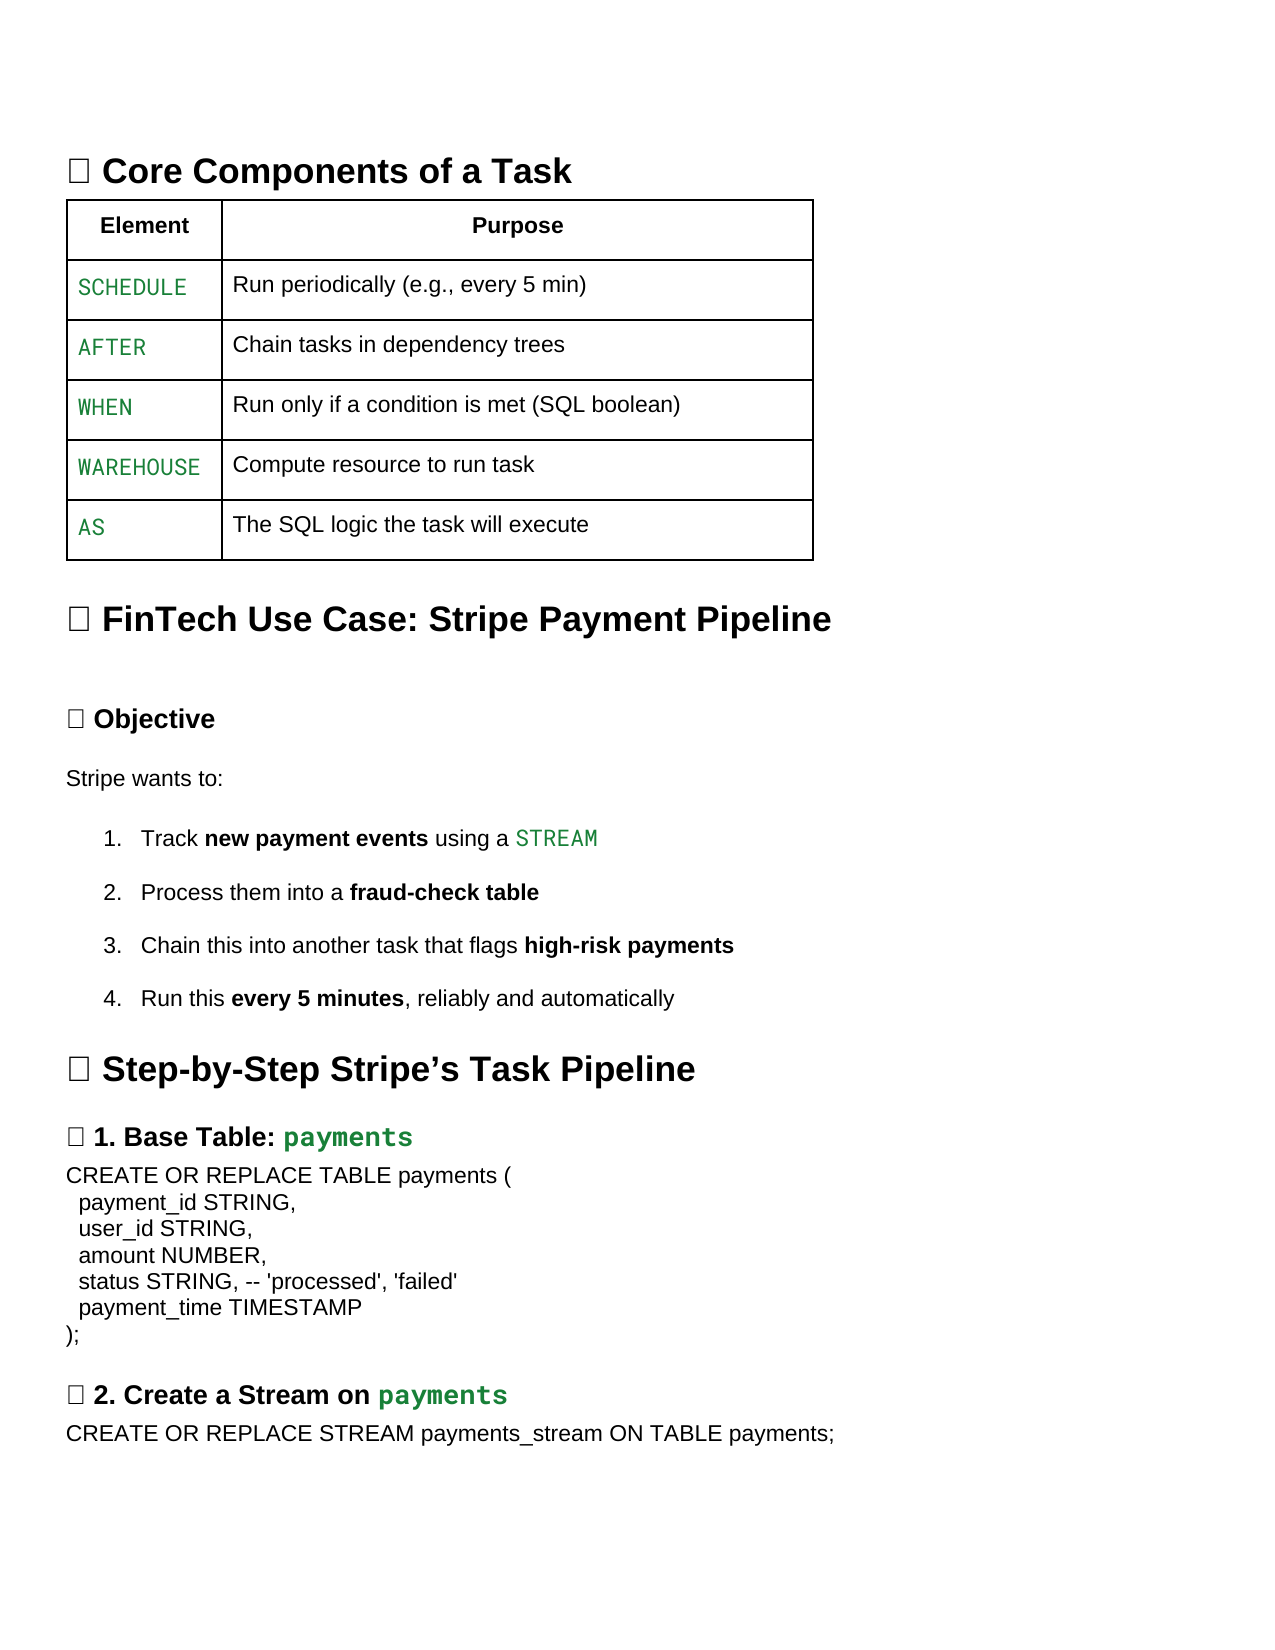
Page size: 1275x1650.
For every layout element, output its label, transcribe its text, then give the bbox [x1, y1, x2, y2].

list Process them into a fraud-check table [103, 879, 1209, 932]
table_cell AS [68, 501, 221, 558]
table_cell Run only if a condition is met (SQL boolean) [223, 381, 812, 439]
subtitle 🔹 1. Base Table: payments [66, 1118, 1209, 1154]
subtitle 🧱 Core Components of a Task [66, 150, 1209, 191]
text ); [66, 1321, 1209, 1347]
text Stripe wants to: [66, 765, 1209, 791]
list Run this every 5 minutes, reliably and automatically [103, 985, 1209, 1011]
text status STRING, -- 'processed', 'failed' [66, 1268, 1209, 1294]
table_header Purpose [223, 201, 812, 259]
text payment_id STRING, [66, 1189, 1209, 1215]
subtitle 📂 Step-by-Step Stripe’s Task Pipeline [66, 1048, 1209, 1089]
text CREATE OR REPLACE TABLE payments ( [66, 1162, 1209, 1189]
text amount NUMBER, [66, 1242, 1209, 1268]
table_cell WHEN [68, 381, 221, 439]
table_cell Compute resource to run task [223, 441, 812, 498]
table_header Element [68, 201, 221, 259]
text CREATE OR REPLACE STREAM payments_stream ON TABLE payments; [66, 1420, 1209, 1447]
table_cell AFTER [68, 321, 221, 379]
subtitle 🔹 2. Create a Stream on payments [66, 1376, 1209, 1412]
list Chain this into another task that flags high-risk payments [103, 932, 1209, 985]
table_cell SCHEDULE [68, 261, 221, 319]
table_cell WAREHOUSE [68, 441, 221, 498]
table_cell The SQL logic the task will execute [223, 501, 812, 558]
list Track new payment events using a STREAM [103, 823, 1209, 879]
text payment_time TIMESTAMP [66, 1294, 1209, 1321]
subtitle 🏦 FinTech Use Case: Stripe Payment Pipeline [66, 598, 1209, 639]
text user_id STRING, [66, 1215, 1209, 1242]
table_cell Chain tasks in dependency trees [223, 321, 812, 379]
subtitle 🎯 Objective [66, 703, 1209, 734]
table_cell Run periodically (e.g., every 5 min) [223, 261, 812, 319]
